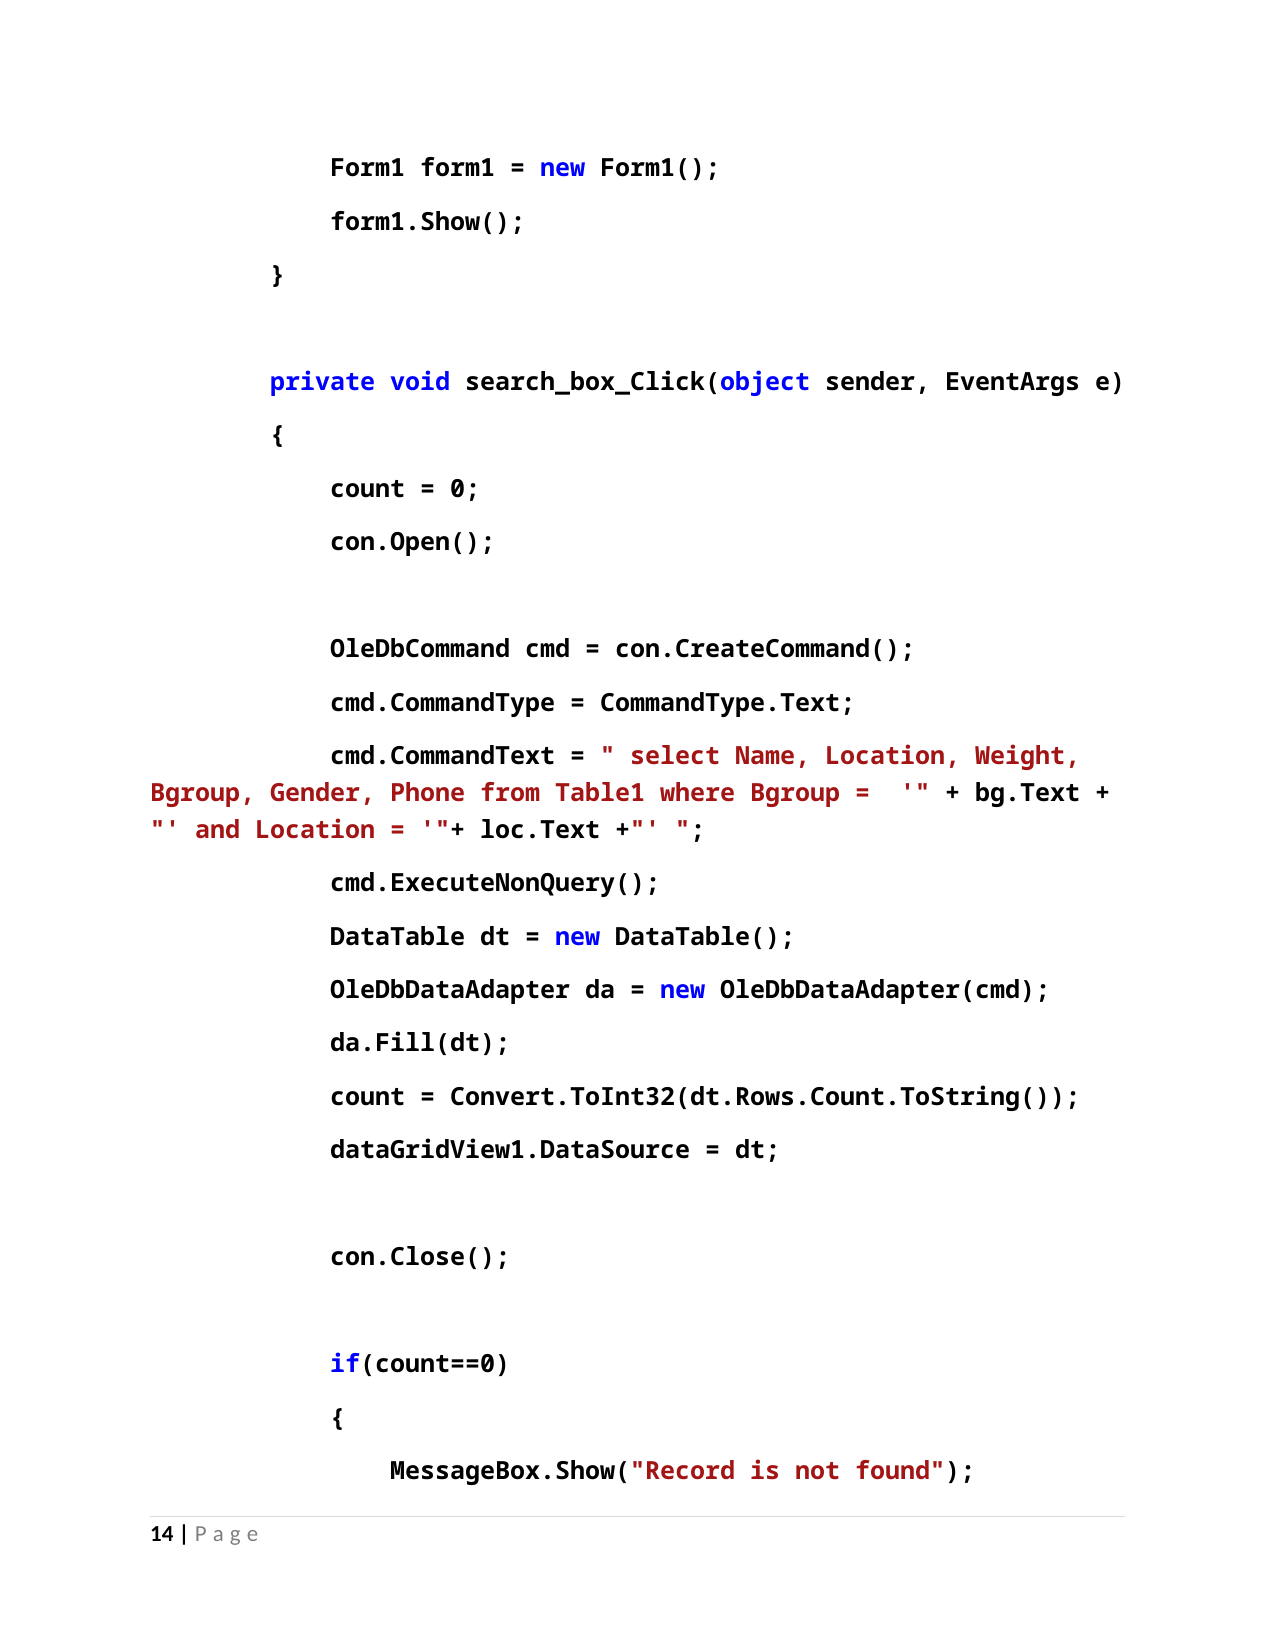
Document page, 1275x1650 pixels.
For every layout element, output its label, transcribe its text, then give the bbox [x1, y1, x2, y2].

text { [150, 417, 1125, 451]
text form1.Show(); [150, 203, 1125, 237]
text MessageBox.Show("Record is not found"); [150, 1453, 1125, 1487]
text con.Close(); [150, 1239, 1125, 1273]
text OleDbDataAdapter da = new OleDbDataAdapter(cmd); [150, 972, 1125, 1006]
text if(count==0) [150, 1346, 1125, 1380]
text count = 0; [150, 471, 1125, 505]
text da.Fill(dt); [150, 1025, 1125, 1059]
text DataTable dt = new DataTable(); [150, 918, 1125, 952]
text con.Open(); [150, 524, 1125, 558]
text cmd.CommandText = " select Name, Location, Weight, Bgroup, Gender, Phone from Table1 where Bgroup = '" + bg.Text + "' and Location = '"+ loc.Text +"' "; [150, 738, 1125, 845]
text Form1 form1 = new Form1(); [150, 150, 1125, 184]
text } [150, 257, 1125, 291]
text cmd.CommandType = CommandType.Text; [150, 684, 1125, 718]
text OleDbCommand cmd = con.CreateCommand(); [150, 631, 1125, 665]
text cmd.ExecuteNonQuery(); [150, 865, 1125, 899]
text count = Convert.ToInt32(dt.Rows.Count.ToString()); [150, 1078, 1125, 1113]
text { [150, 1399, 1125, 1433]
text dataGridView1.DataSource = dt; [150, 1132, 1125, 1166]
text private void search_box_Click(object sender, EventArgs e) [150, 364, 1125, 398]
